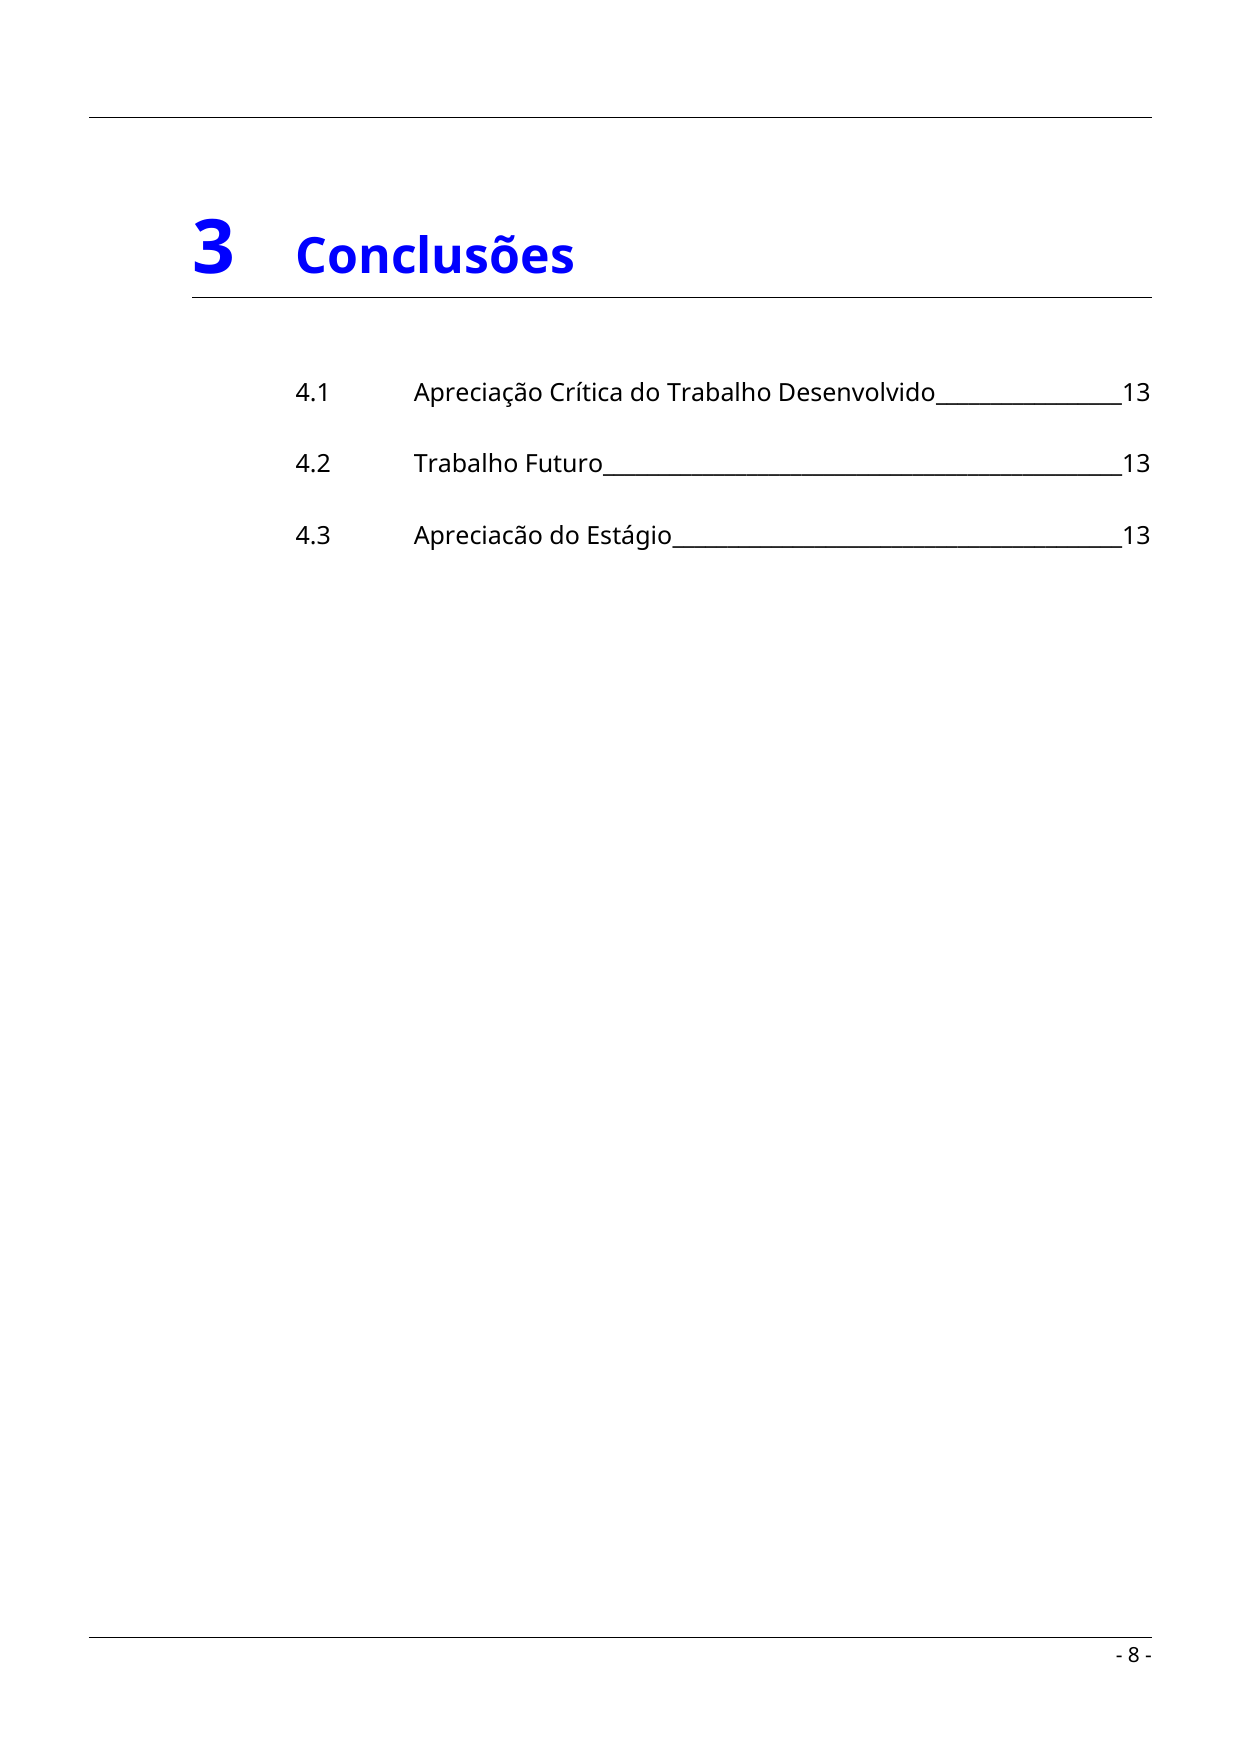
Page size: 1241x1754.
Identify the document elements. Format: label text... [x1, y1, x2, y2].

text 4.1 Apreciação Crítica do Trabalho Desenvolvido 13 [89, 374, 1152, 408]
text 4.3 Apreciacão do Estágio 13 [89, 518, 1152, 552]
subtitle Conclusões [192, 193, 1152, 297]
text 4.2 Trabalho Futuro 13 [89, 446, 1152, 480]
